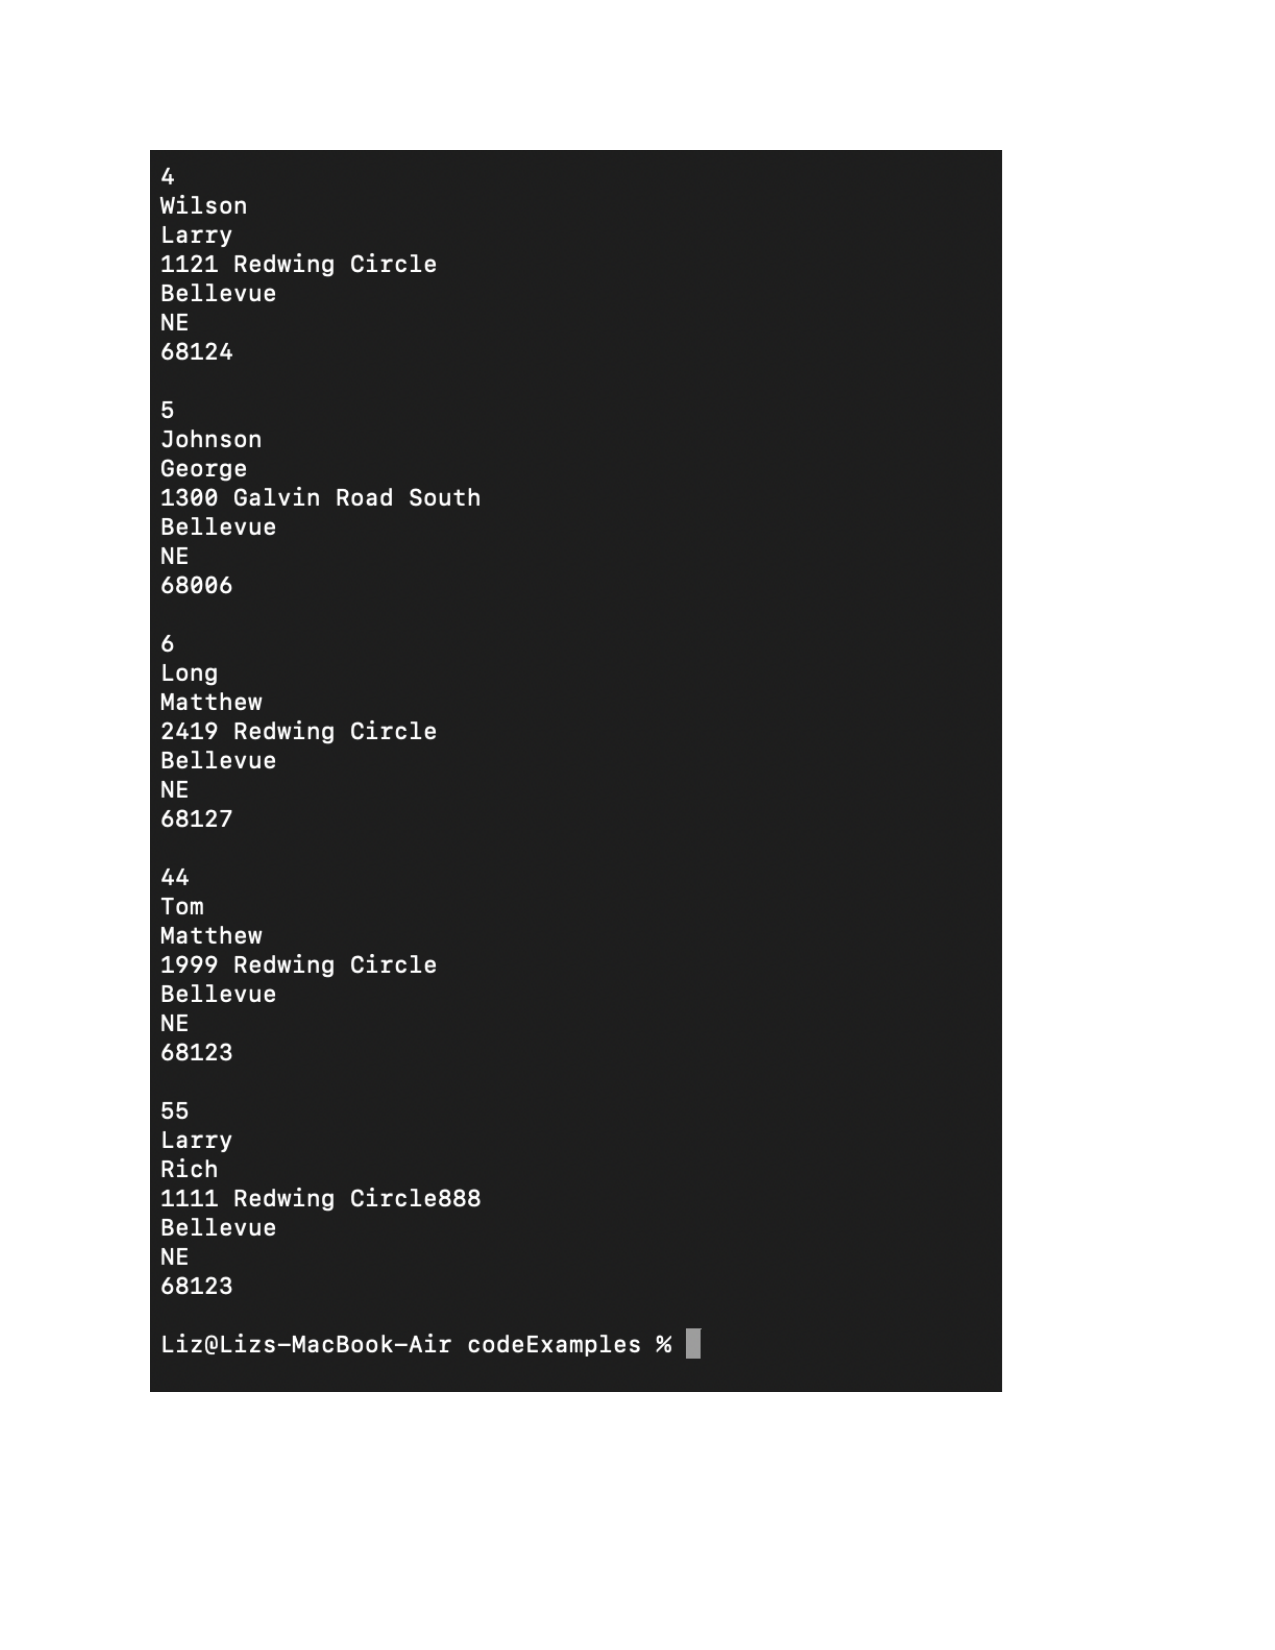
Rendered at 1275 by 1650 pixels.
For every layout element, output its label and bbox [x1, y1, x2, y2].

picture [150, 150, 1003, 1392]
